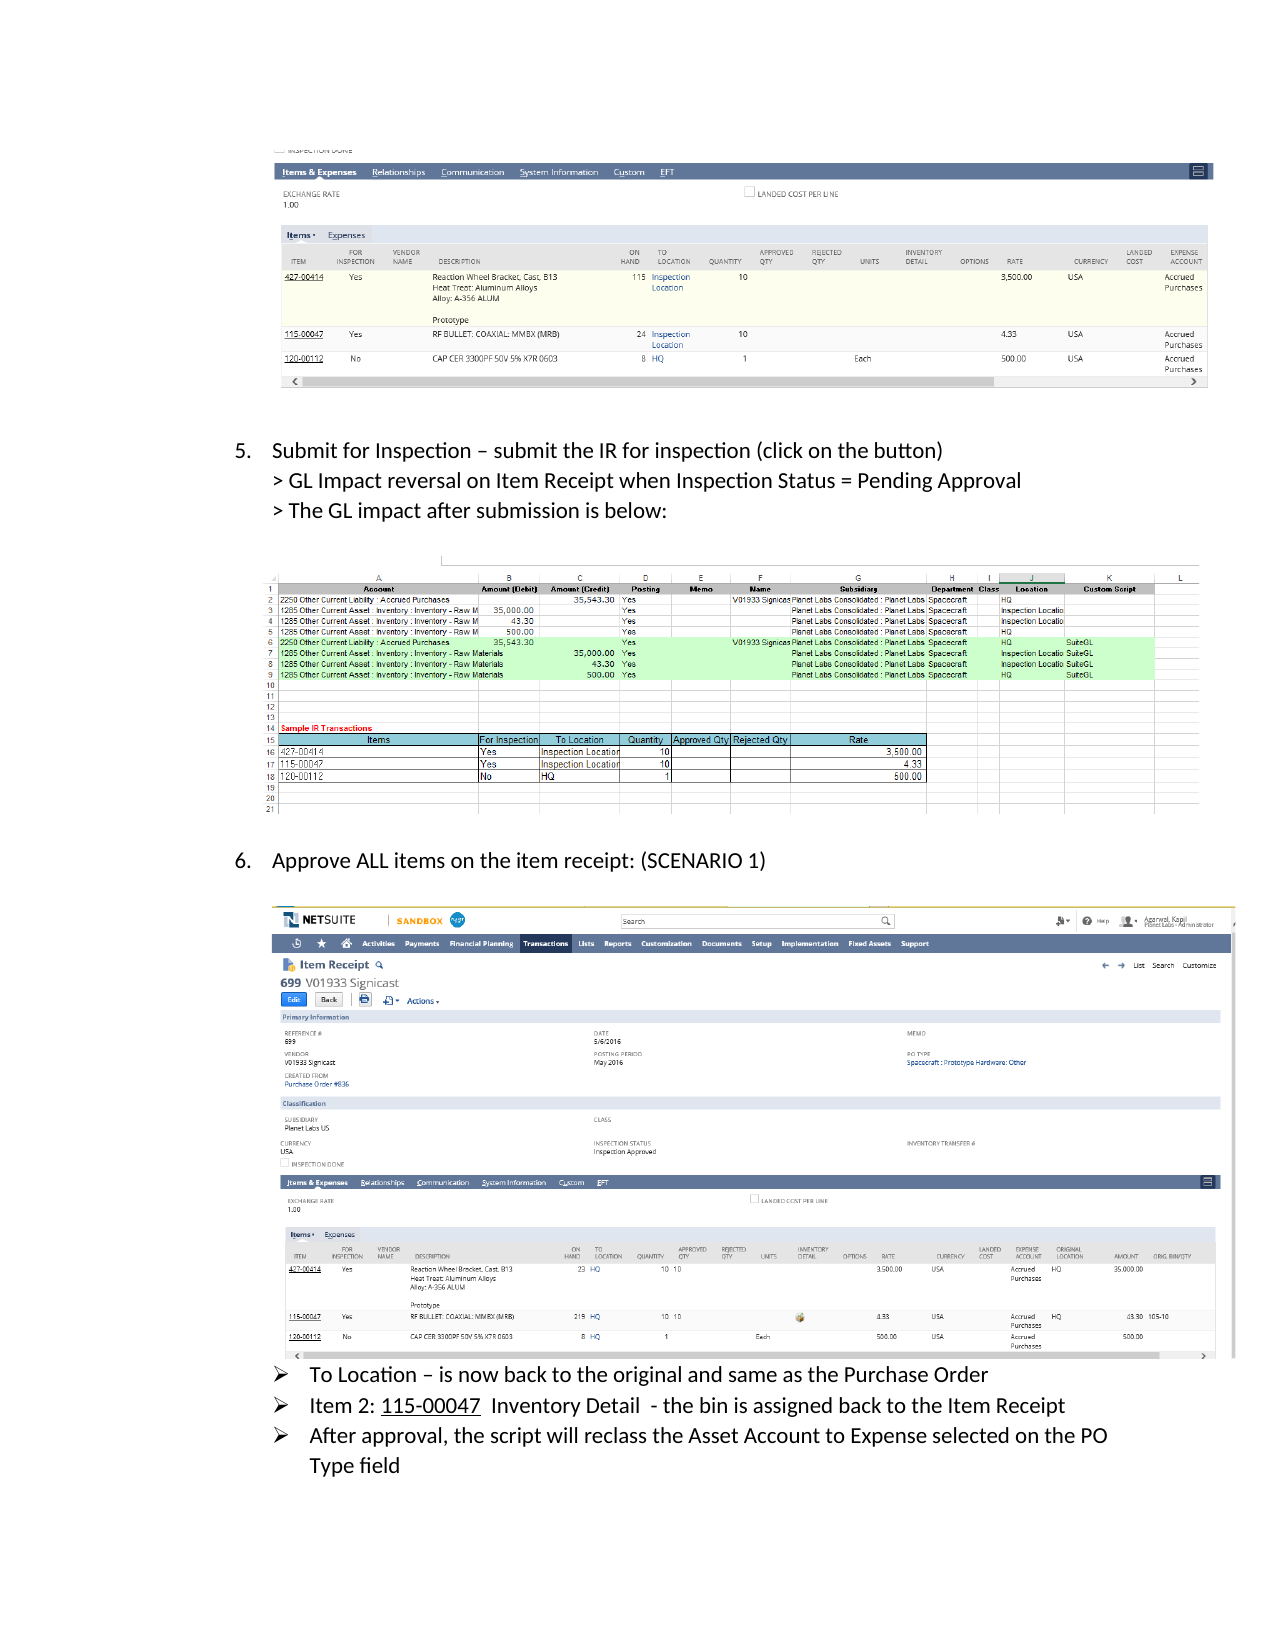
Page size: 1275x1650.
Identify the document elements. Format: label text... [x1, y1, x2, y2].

list Approve ALL items on the item receipt: (SCENARIO 1) [234, 846, 1125, 905]
list Item 2: 115-00047 Inventory Detail - the bin is assigned back to the Item Receipt [272, 1391, 1125, 1419]
list Submit for Inspection – submit the IR for inspection (click on the button) > GL Impact reversal on Item Receipt when Inspection Status = Pending Approval > The GL impact after submission is below: [234, 436, 1125, 554]
picture [262, 150, 1214, 404]
list After approval, the script will reclass the Asset Account to Expense selected on the PO Type field [272, 1421, 1125, 1479]
picture [262, 556, 1200, 814]
list To Location – is now back to the original and same as the Purchase Order [272, 1361, 1125, 1388]
picture [271, 906, 1236, 1359]
